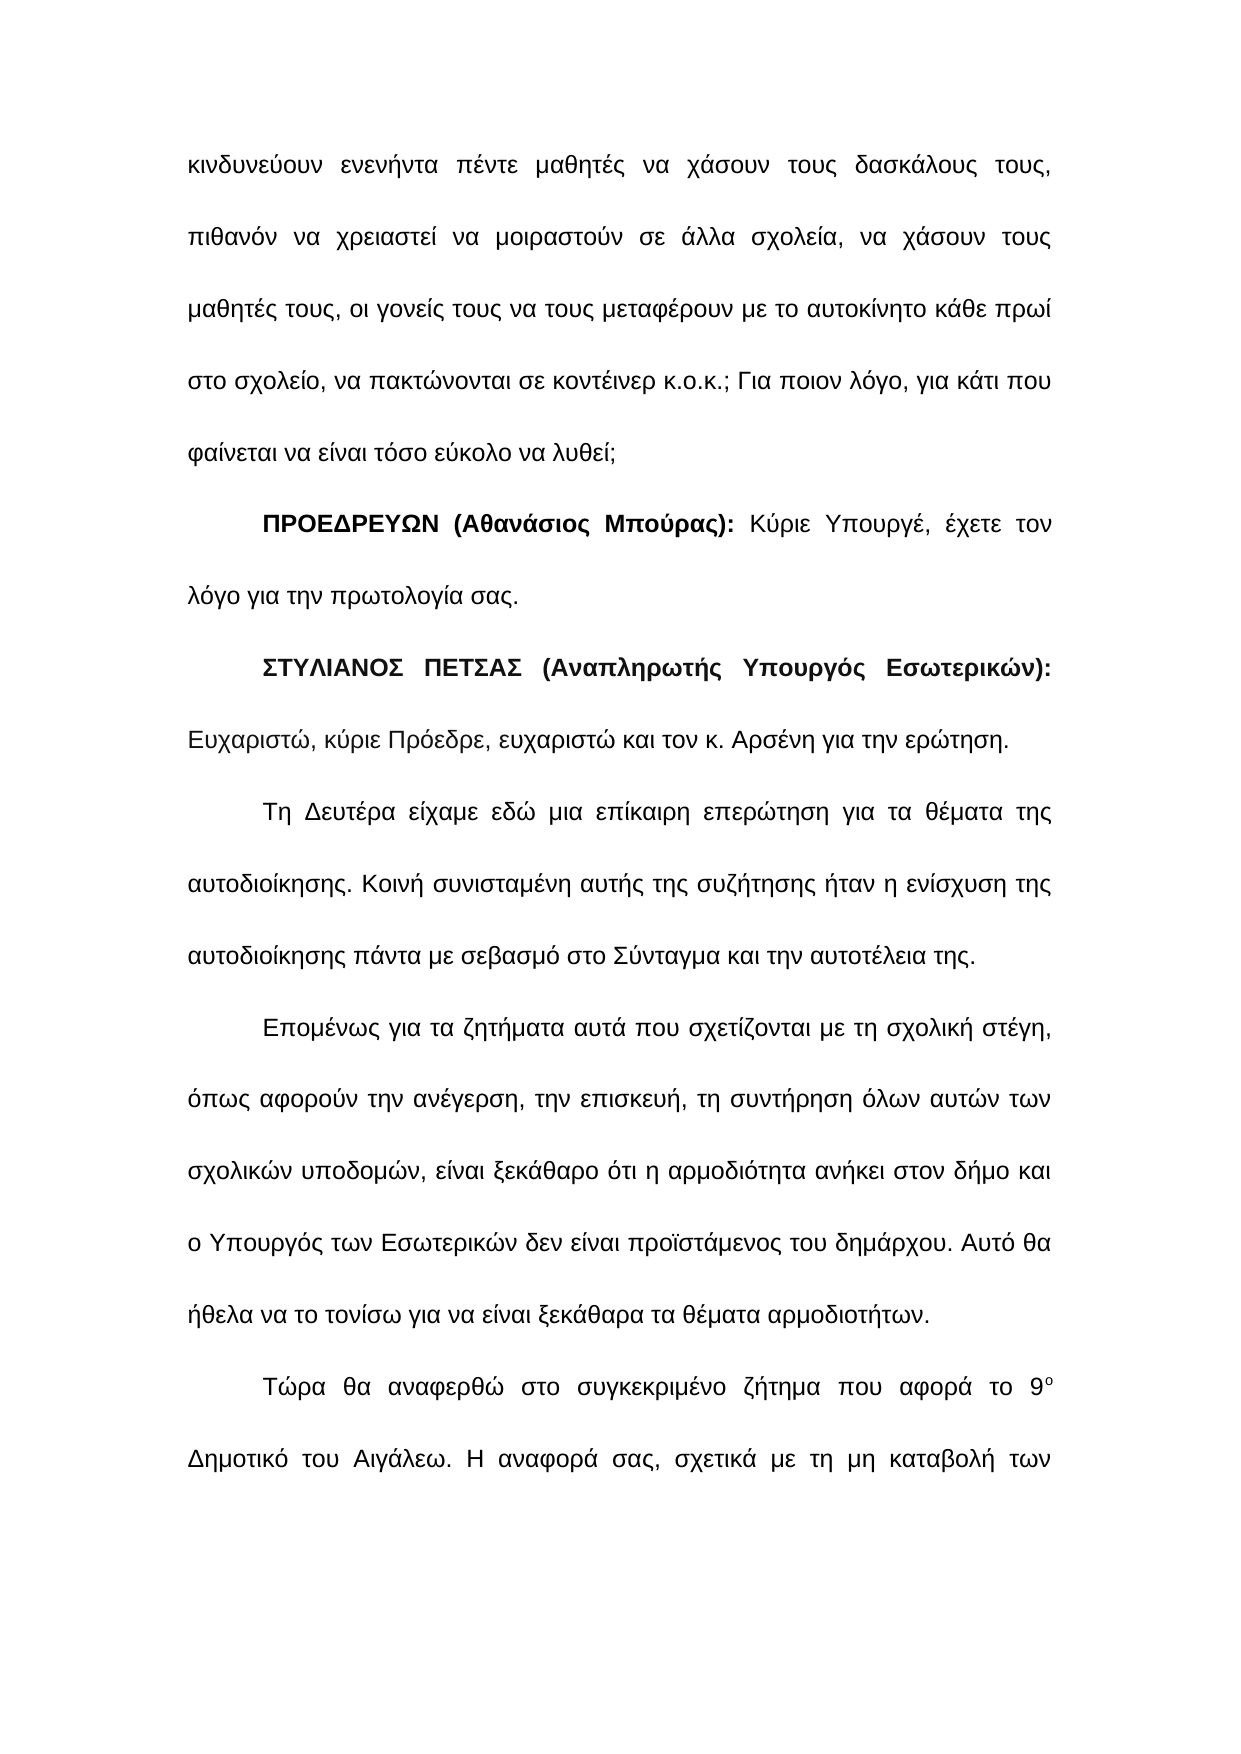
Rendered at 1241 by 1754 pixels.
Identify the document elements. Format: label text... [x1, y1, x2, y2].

text ΠΡΟΕΔΡΕΥΩΝ (Αθανάσιος Μπούρας): Κύριε Υπουργέ, έχετε τον λόγο για την πρωτολογία σας. [187, 509, 1053, 610]
text Τη Δευτέρα είχαμε εδώ μια επίκαιρη επερώτηση για τα θέματα της αυτοδιοίκησης. Κοινή συνισταμένη αυτής της συζήτησης ήταν η ενίσχυση της αυτοδιοίκησης πάντα με σεβασμό στο Σύνταγμα και την αυτοτέλεια της. [187, 797, 1053, 969]
text Επομένως για τα ζητήματα αυτά που σχετίζονται με τη σχολική στέγη, όπως αφορούν την ανέγερση, την επισκευή, τη συντήρηση όλων αυτών των σχολικών υποδομών, είναι ξεκάθαρο ότι η αρμοδιότητα ανήκει στον δήμο και ο Υπουργός των Εσωτερικών δεν είναι προϊστάμενος του δημάρχου. Αυτό θα ήθελα να το τονίσω για να είναι ξεκάθαρα τα θέματα αρμοδιοτήτων. [187, 1012, 1053, 1329]
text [187, 1372, 1053, 1472]
text ΣΤΥΛΙΑΝΟΣ ΠΕΤΣΑΣ (Αναπληρωτής Υπουργός Εσωτερικών): Ευχαριστώ, κύριε Πρόεδρε, ευχαριστώ και τον κ. Αρσένη για την ερώτηση. [187, 653, 1053, 754]
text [187, 150, 1053, 466]
